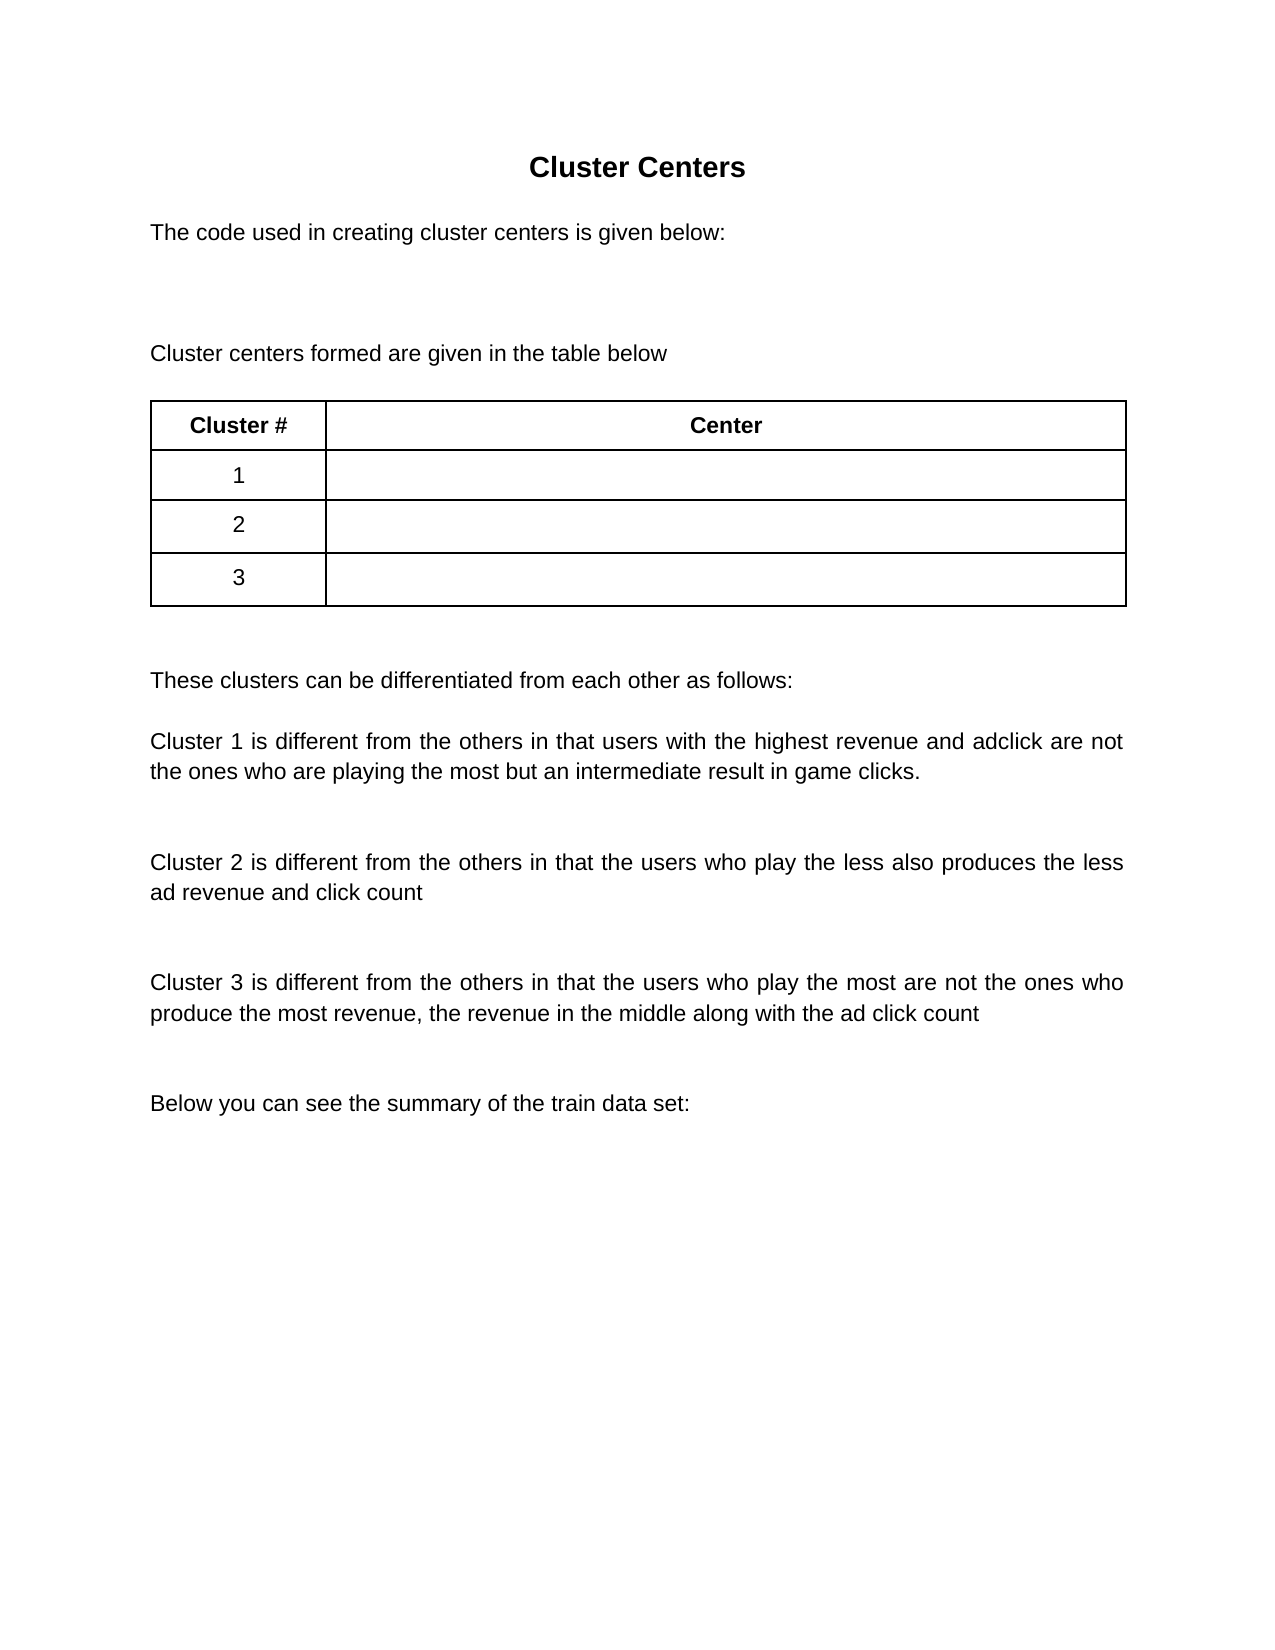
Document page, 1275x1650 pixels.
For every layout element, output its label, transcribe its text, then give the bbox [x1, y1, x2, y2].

text Below you can see the summary of the train data set: [150, 1090, 1125, 1117]
text Cluster 3 is different from the others in that the users who play the most are not the ones who produce the most revenue, the revenue in the middle along with the ad click count [150, 969, 1125, 1026]
text Cluster centers formed are given in the table below [150, 339, 1125, 366]
table_cell 3 [152, 554, 325, 605]
table_header Cluster # [152, 402, 325, 449]
table_cell 1 [152, 451, 325, 498]
text Cluster 2 is different from the others in that the users who play the less also produces the less ad revenue and click count [150, 848, 1125, 905]
table_cell [327, 451, 1125, 498]
table_cell [327, 554, 1125, 605]
table_header Center [327, 402, 1125, 449]
text Cluster 1 is different from the others in that users with the highest revenue and adclick are not the ones who are playing the most but an intermediate result in game clicks. [150, 728, 1125, 784]
text These clusters can be differentiated from each other as follows: [150, 667, 1125, 694]
table_cell [327, 501, 1125, 552]
table_cell 2 [152, 501, 325, 552]
text The code used in creating cluster centers is given below: [150, 219, 1125, 245]
text Cluster Centers [150, 150, 1125, 183]
